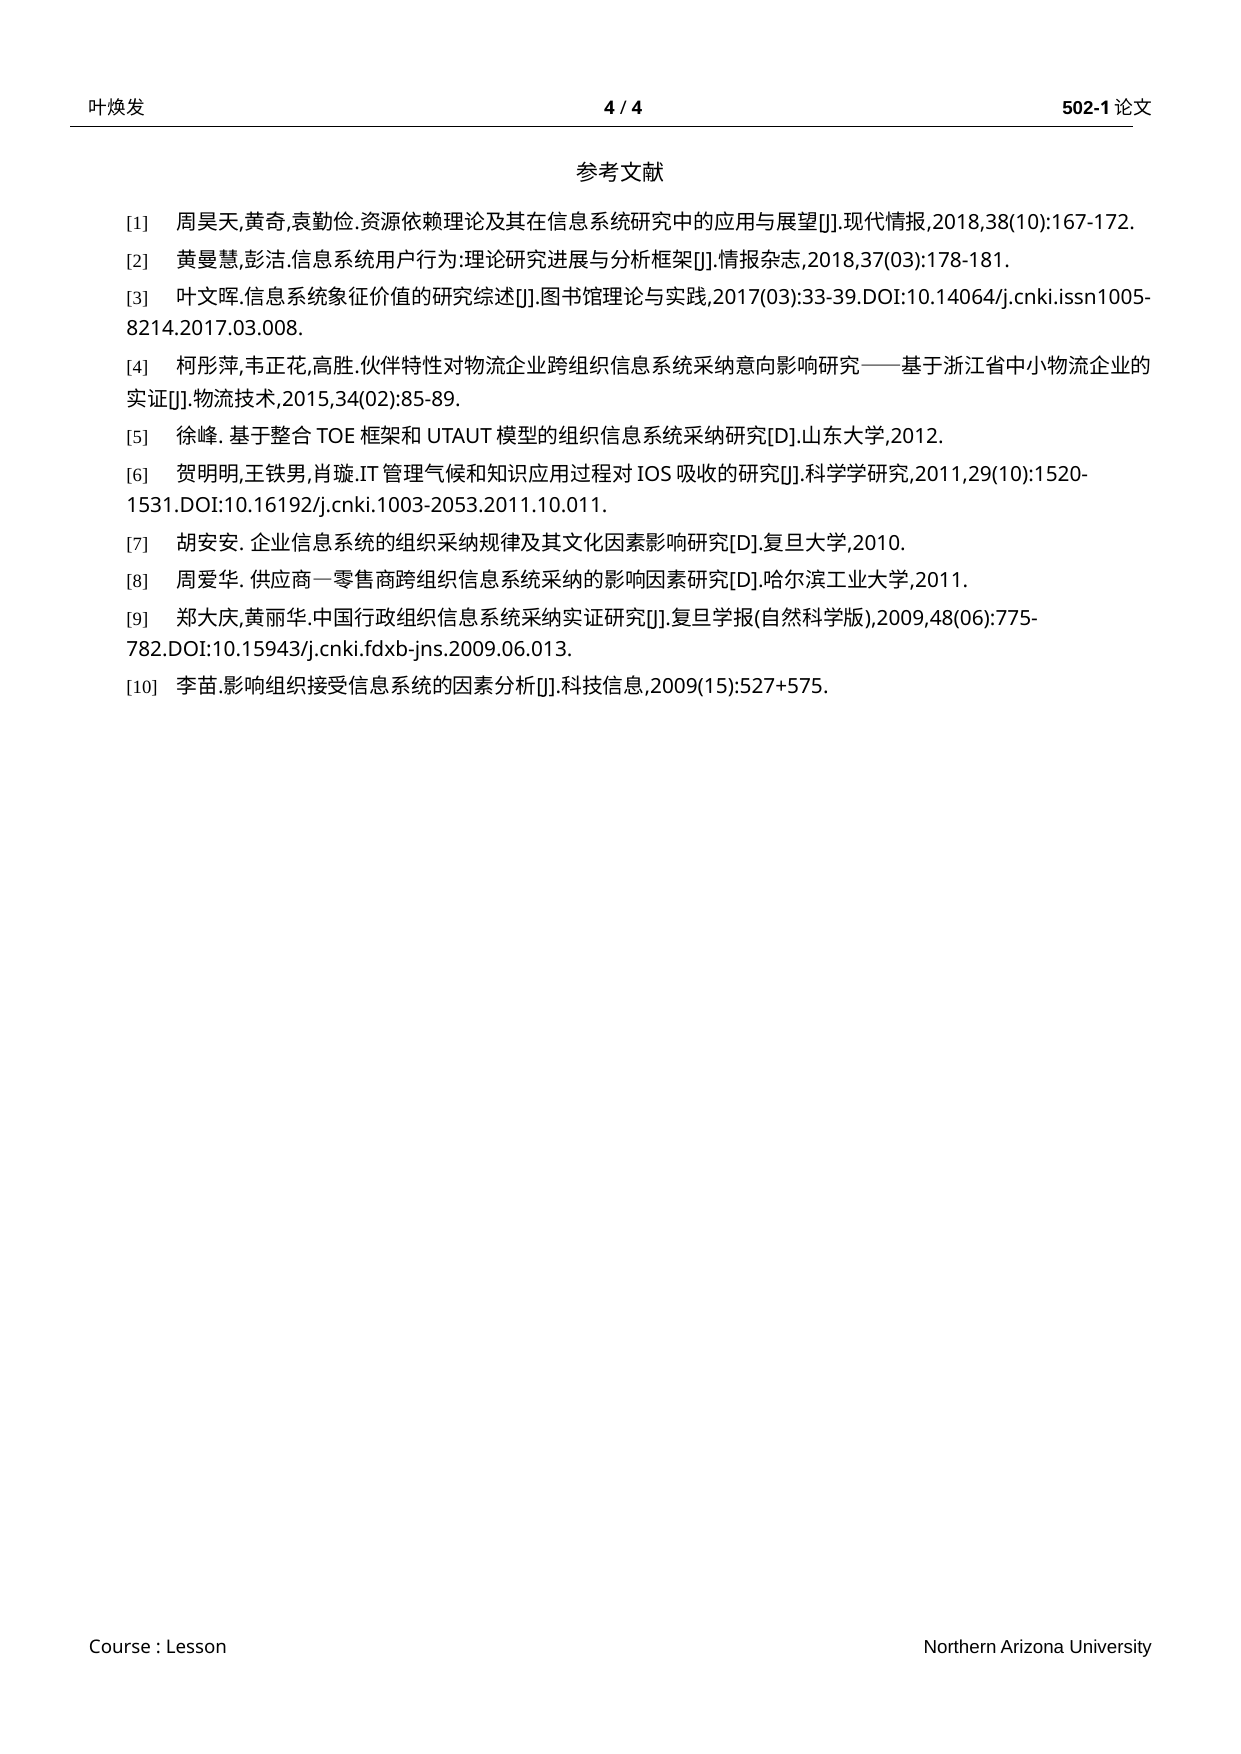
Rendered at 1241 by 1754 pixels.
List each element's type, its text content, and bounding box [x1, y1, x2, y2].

list 胡安安. 企业信息系统的组织采纳规律及其文化因素影响研究[D].复旦大学,2010. [126, 526, 1152, 556]
list 周爱华. 供应商—零售商跨组织信息系统采纳的影响因素研究[D].哈尔滨工业大学,2011. [126, 563, 1152, 593]
list 贺明明,王铁男,肖璇.IT管理气候和知识应用过程对IOS吸收的研究[J].科学学研究,2011,29(10):1520-1531.DOI:10.16192/j.cnki.1003-2053.2011.10.011. [126, 457, 1152, 519]
list 黄曼慧,彭洁.信息系统用户行为:理论研究进展与分析框架[J].情报杂志,2018,37(03):178-181. [126, 243, 1152, 273]
list 徐峰. 基于整合TOE框架和UTAUT模型的组织信息系统采纳研究[D].山东大学,2012. [126, 420, 1152, 450]
list 柯彤萍,韦正花,高胜.伙伴特性对物流企业跨组织信息系统采纳意向影响研究——基于浙江省中小物流企业的实证[J].物流技术,2015,34(02):85-89. [126, 349, 1152, 412]
list 周昊天,黄奇,袁勤俭.资源依赖理论及其在信息系统研究中的应用与展望[J].现代情报,2018,38(10):167-172. [126, 205, 1152, 236]
list 叶文晖.信息系统象征价值的研究综述[J].图书馆理论与实践,2017(03):33-39.DOI:10.14064/j.cnki.issn1005-8214.2017.03.008. [126, 280, 1152, 342]
text 参考文献 [89, 155, 1151, 187]
list 李苗.影响组织接受信息系统的因素分析[J].科技信息,2009(15):527+575. [126, 669, 1152, 699]
list 郑大庆,黄丽华.中国行政组织信息系统采纳实证研究[J].复旦学报(自然科学版),2009,48(06):775-782.DOI:10.15943/j.cnki.fdxb-jns.2009.06.013. [126, 601, 1152, 662]
